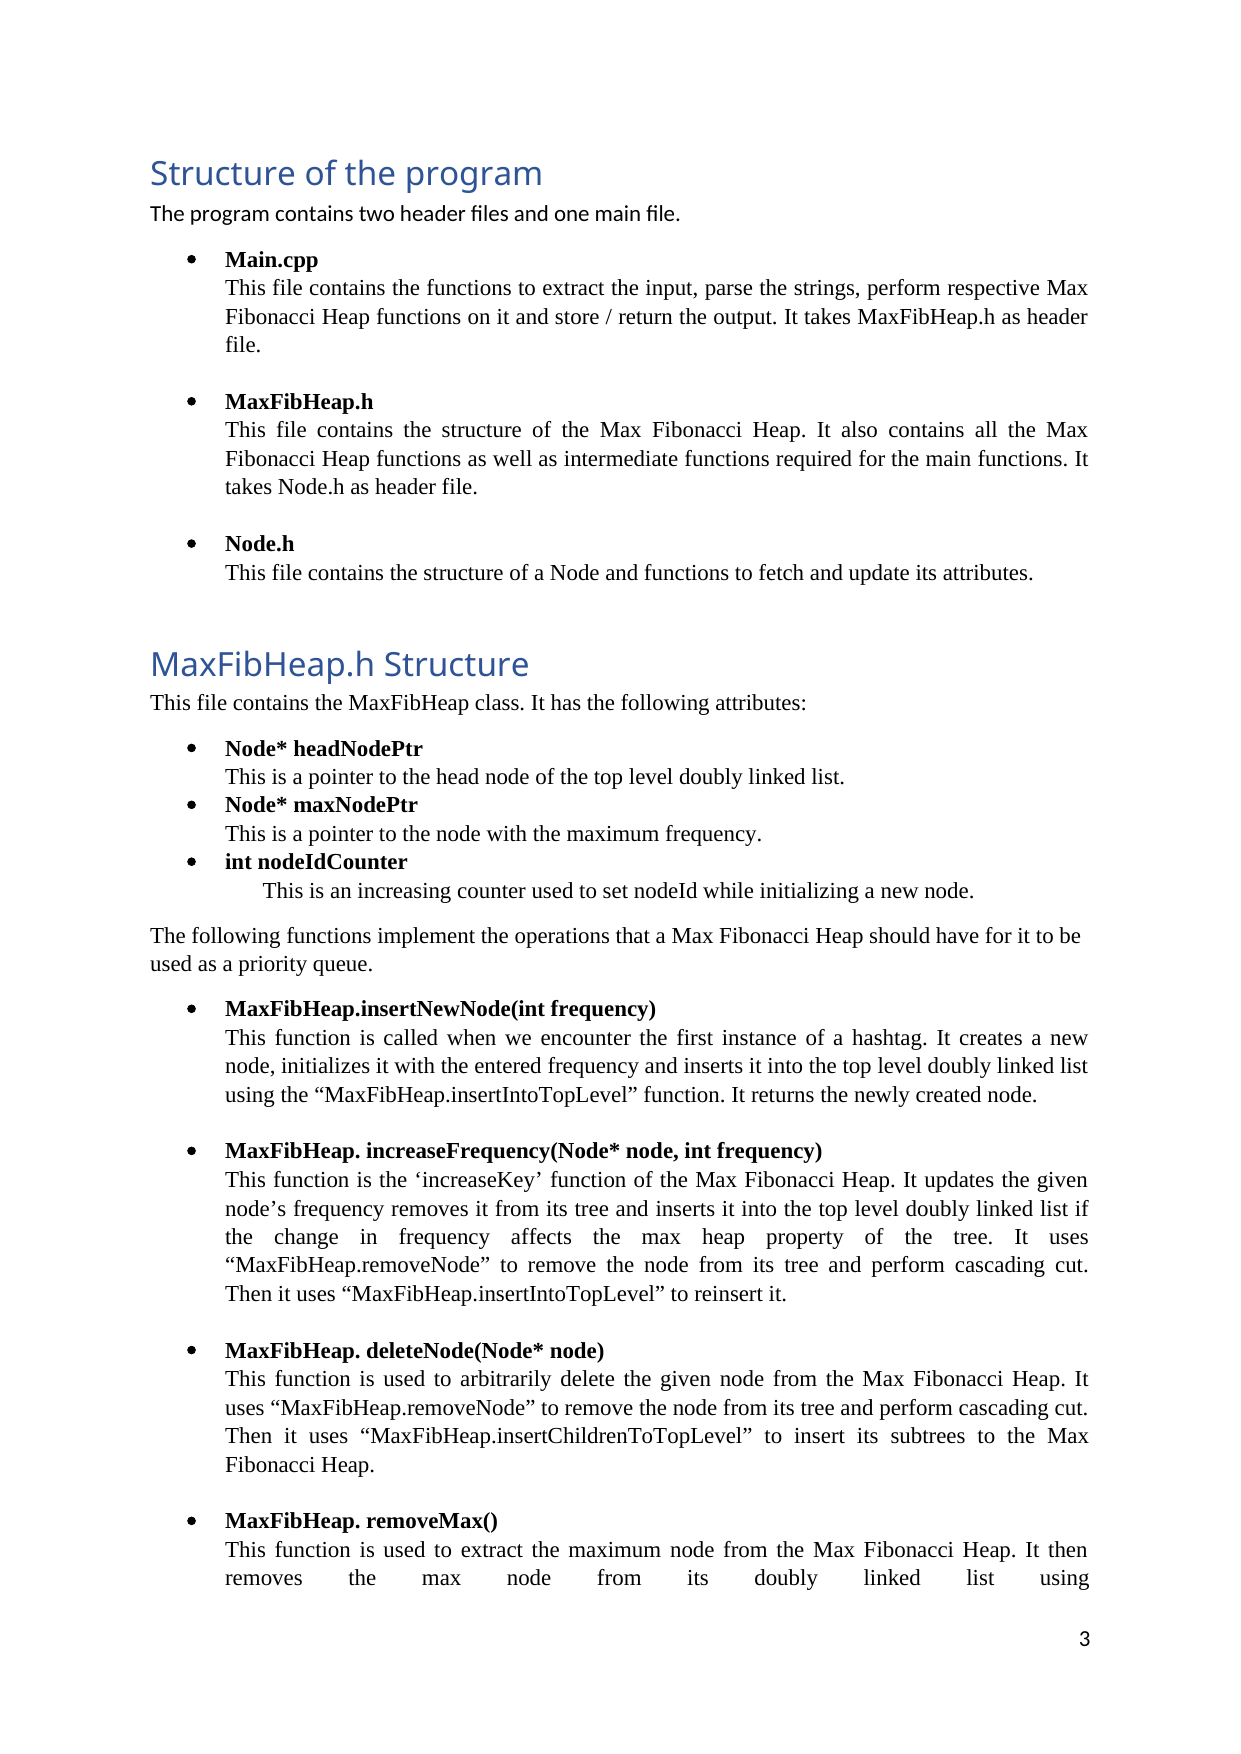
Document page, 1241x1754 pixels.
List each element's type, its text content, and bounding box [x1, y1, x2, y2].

list int nodeIdCounter [187, 848, 1090, 875]
list Node* headNodePtr [187, 734, 1090, 761]
text The following functions implement the operations that a Max Fibonacci Heap should have for it to be used as a priority queue. [150, 922, 1090, 977]
list MaxFibHeap. deleteNode(Node* node) [187, 1337, 1090, 1363]
list MaxFibHeap. removeMax() [187, 1507, 1090, 1534]
list Main.cpp [187, 246, 1090, 272]
list MaxFibHeap. increaseFrequency(Node* node, int frequency) [187, 1138, 1090, 1164]
list Node* maxNodePtr [187, 791, 1090, 818]
list This function is called when we encounter the first instance of a hashtag. It creates a new node, initializes it with the entered frequency and inserts it into the top level doubly linked list using the “MaxFibHeap.insertIntoTopLevel” function. It returns the newly created node. [225, 1024, 1090, 1107]
list This file contains the structure of the Max Fibonacci Heap. It also contains all the Max Fibonacci Heap functions as well as intermediate functions required for the main functions. It takes Node.h as header file. [225, 416, 1090, 500]
list This function is the ‘increaseKey’ function of the Max Fibonacci Heap. It updates the given node’s frequency removes it from its tree and inserts it into the top level doubly linked list if the change in frequency affects the max heap property of the tree. It uses “MaxFibHeap.removeNode” to remove the node from its tree and perform cascading cut. Then it uses “MaxFibHeap.insertIntoTopLevel” to reinsert it. [225, 1166, 1090, 1306]
list This function is used to arbitrarily delete the given node from the Max Fibonacci Heap. It uses “MaxFibHeap.removeNode” to remove the node from its tree and perform cascading cut. Then it uses “MaxFibHeap.insertChildrenToTopLevel” to insert its subtrees to the Max Fibonacci Heap. [225, 1365, 1090, 1477]
list This is an increasing counter used to set nodeId while initializing a new node. [262, 877, 1090, 903]
list MaxFibHeap.h [187, 388, 1090, 414]
list MaxFibHeap.insertNewNode(int frequency) [187, 995, 1090, 1022]
list This is a pointer to the head node of the top level doubly linked list. [225, 763, 1090, 789]
subtitle MaxFibHeap.h Structure [150, 641, 1090, 686]
subtitle Structure of the program [150, 150, 1090, 195]
text This file contains the MaxFibHeap class. It has the following attributes: [150, 689, 1090, 716]
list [225, 1536, 1090, 1591]
list This is a pointer to the node with the maximum frequency. [225, 820, 1090, 846]
list This file contains the structure of a Node and functions to fetch and update its attributes. [225, 559, 1090, 585]
list This file contains the functions to extract the input, parse the strings, perform respective Max Fibonacci Heap functions on it and store / return the output. It takes MaxFibHeap.h as header file. [225, 274, 1090, 357]
list Node.h [187, 530, 1090, 557]
text The program contains two header files and one main file. [150, 199, 1090, 227]
